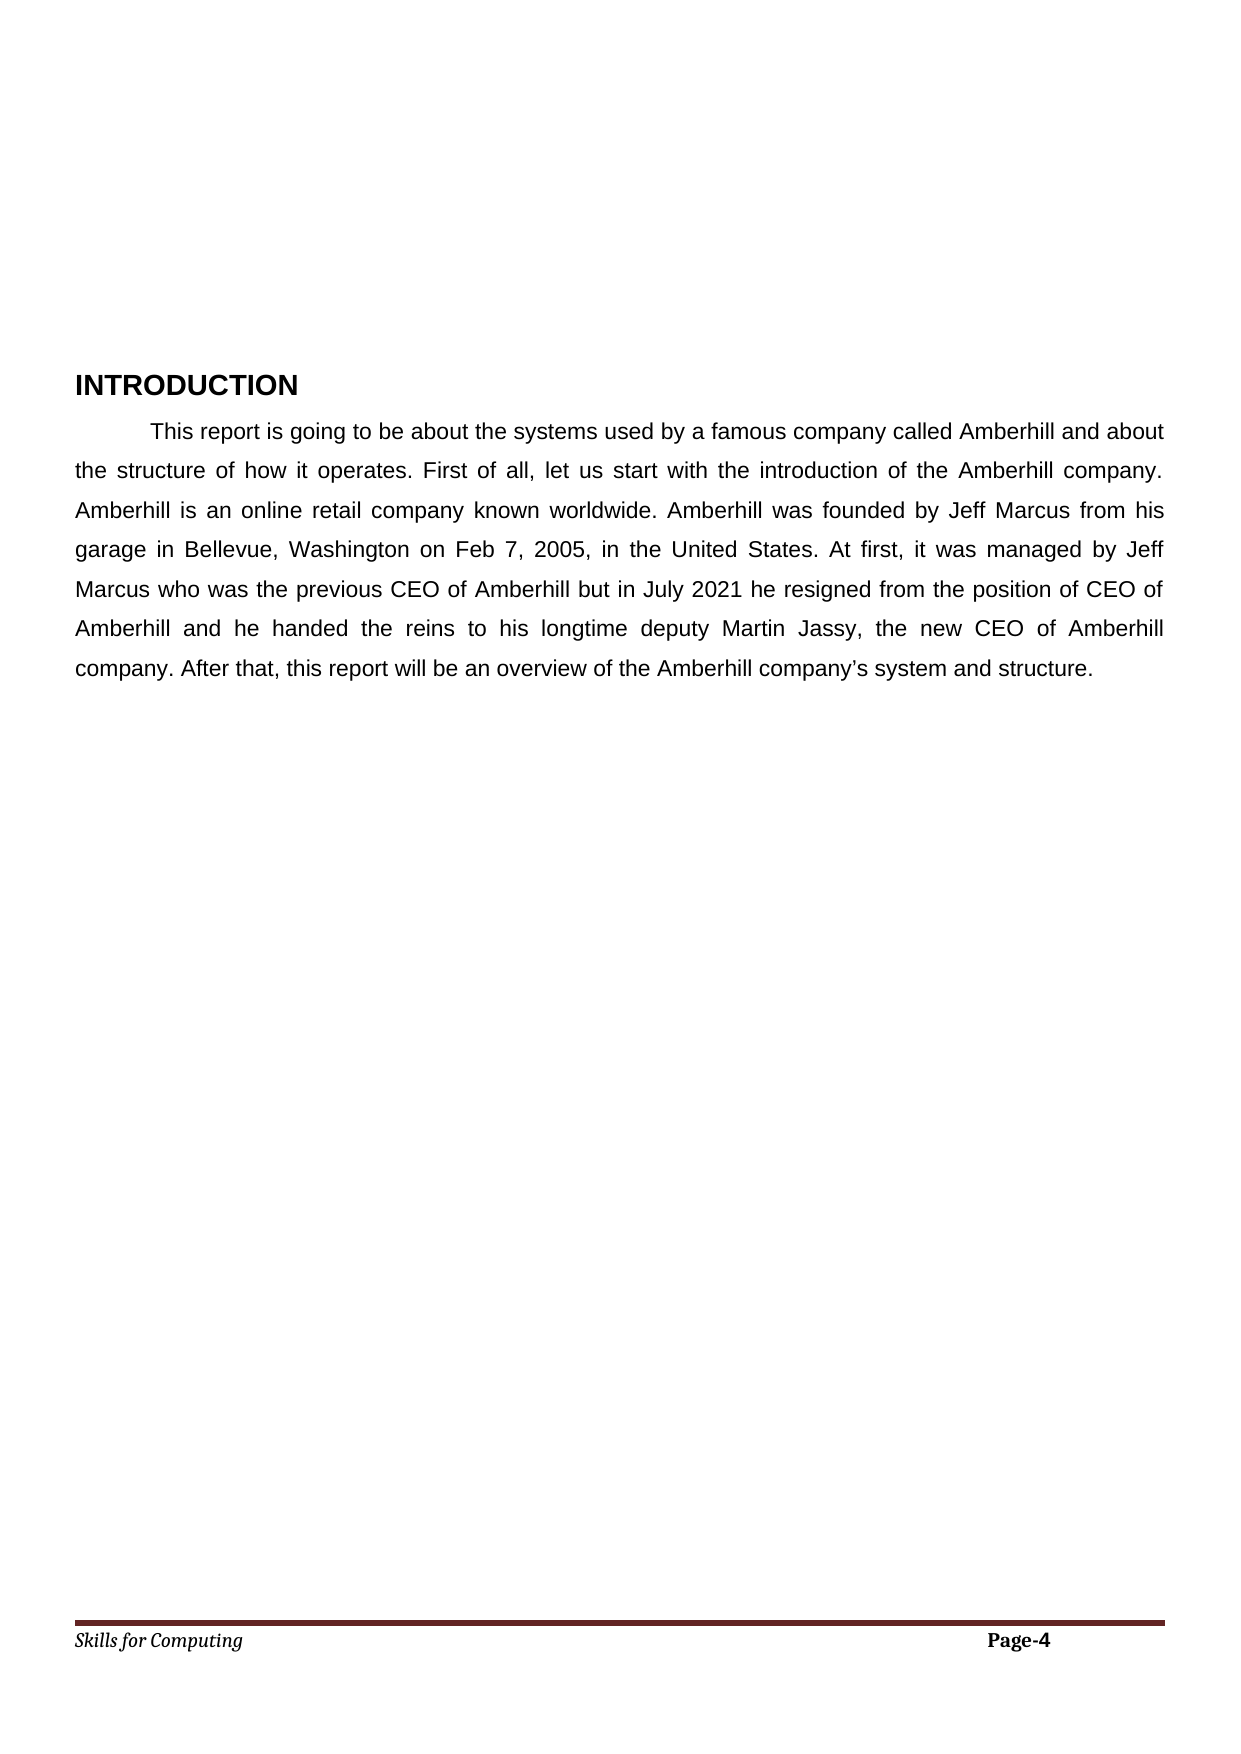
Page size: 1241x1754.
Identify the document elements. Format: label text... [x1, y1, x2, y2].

subtitle INTRODUCTION [75, 368, 1165, 401]
text This report is going to be about the systems used by a famous company called Amberhill and about the structure of how it operates. First of all, let us start with the introduction of the Amberhill company. Amberhill is an online retail company known worldwide. Amberhill was founded by Jeff Marcus from his garage in Bellevue, Washington on Feb 7, 2005, in the United States. At first, it was managed by Jeff Marcus who was the previous CEO of Amberhill but in July 2021 he resigned from the position of CEO of Amberhill and he handed the reins to his longtime deputy Martin Jassy, the new CEO of Amberhill company. After that, this report will be an overview of the Amberhill company’s system and structure. [75, 418, 1165, 681]
